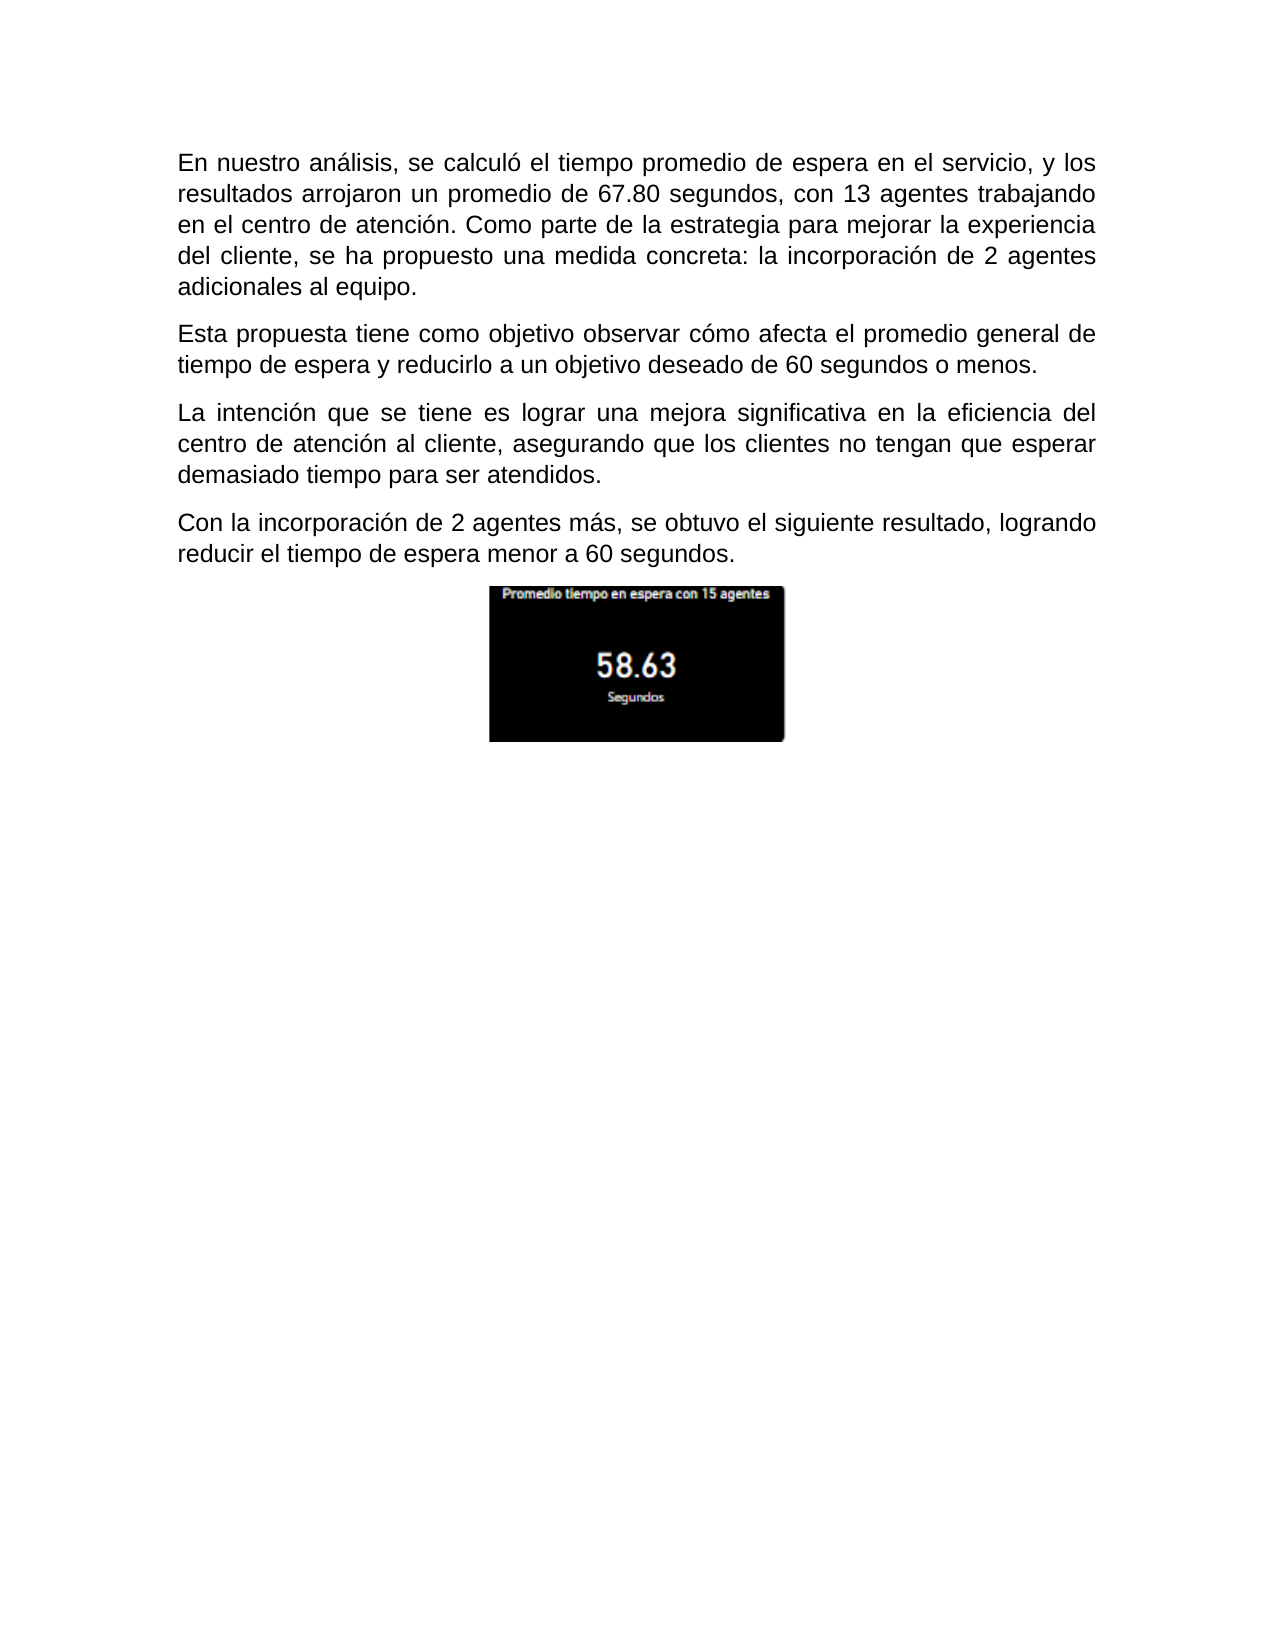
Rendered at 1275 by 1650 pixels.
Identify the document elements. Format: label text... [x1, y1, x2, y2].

text Esta propuesta tiene como objetivo observar cómo afecta el promedio general de tiempo de espera y reducirlo a un objetivo deseado de 60 segundos o menos. [177, 319, 1098, 379]
text Con la incorporación de 2 agentes más, se obtuvo el siguiente resultado, logrando reducir el tiempo de espera menor a 60 segundos. [177, 508, 1098, 568]
text La intención que se tiene es lograr una mejora significativa en la eficiencia del centro de atención al cliente, asegurando que los clientes no tengan que esperar demasiado tiempo para ser atendidos. [177, 398, 1098, 489]
picture [489, 586, 786, 742]
text En nuestro análisis, se calculó el tiempo promedio de espera en el servicio, y los resultados arrojaron un promedio de 67.80 segundos, con 13 agentes trabajando en el centro de atención. Como parte de la estrategia para mejorar la experiencia del cliente, se ha propuesto una medida concreta: la incorporación de 2 agentes adicionales al equipo. [177, 148, 1098, 301]
